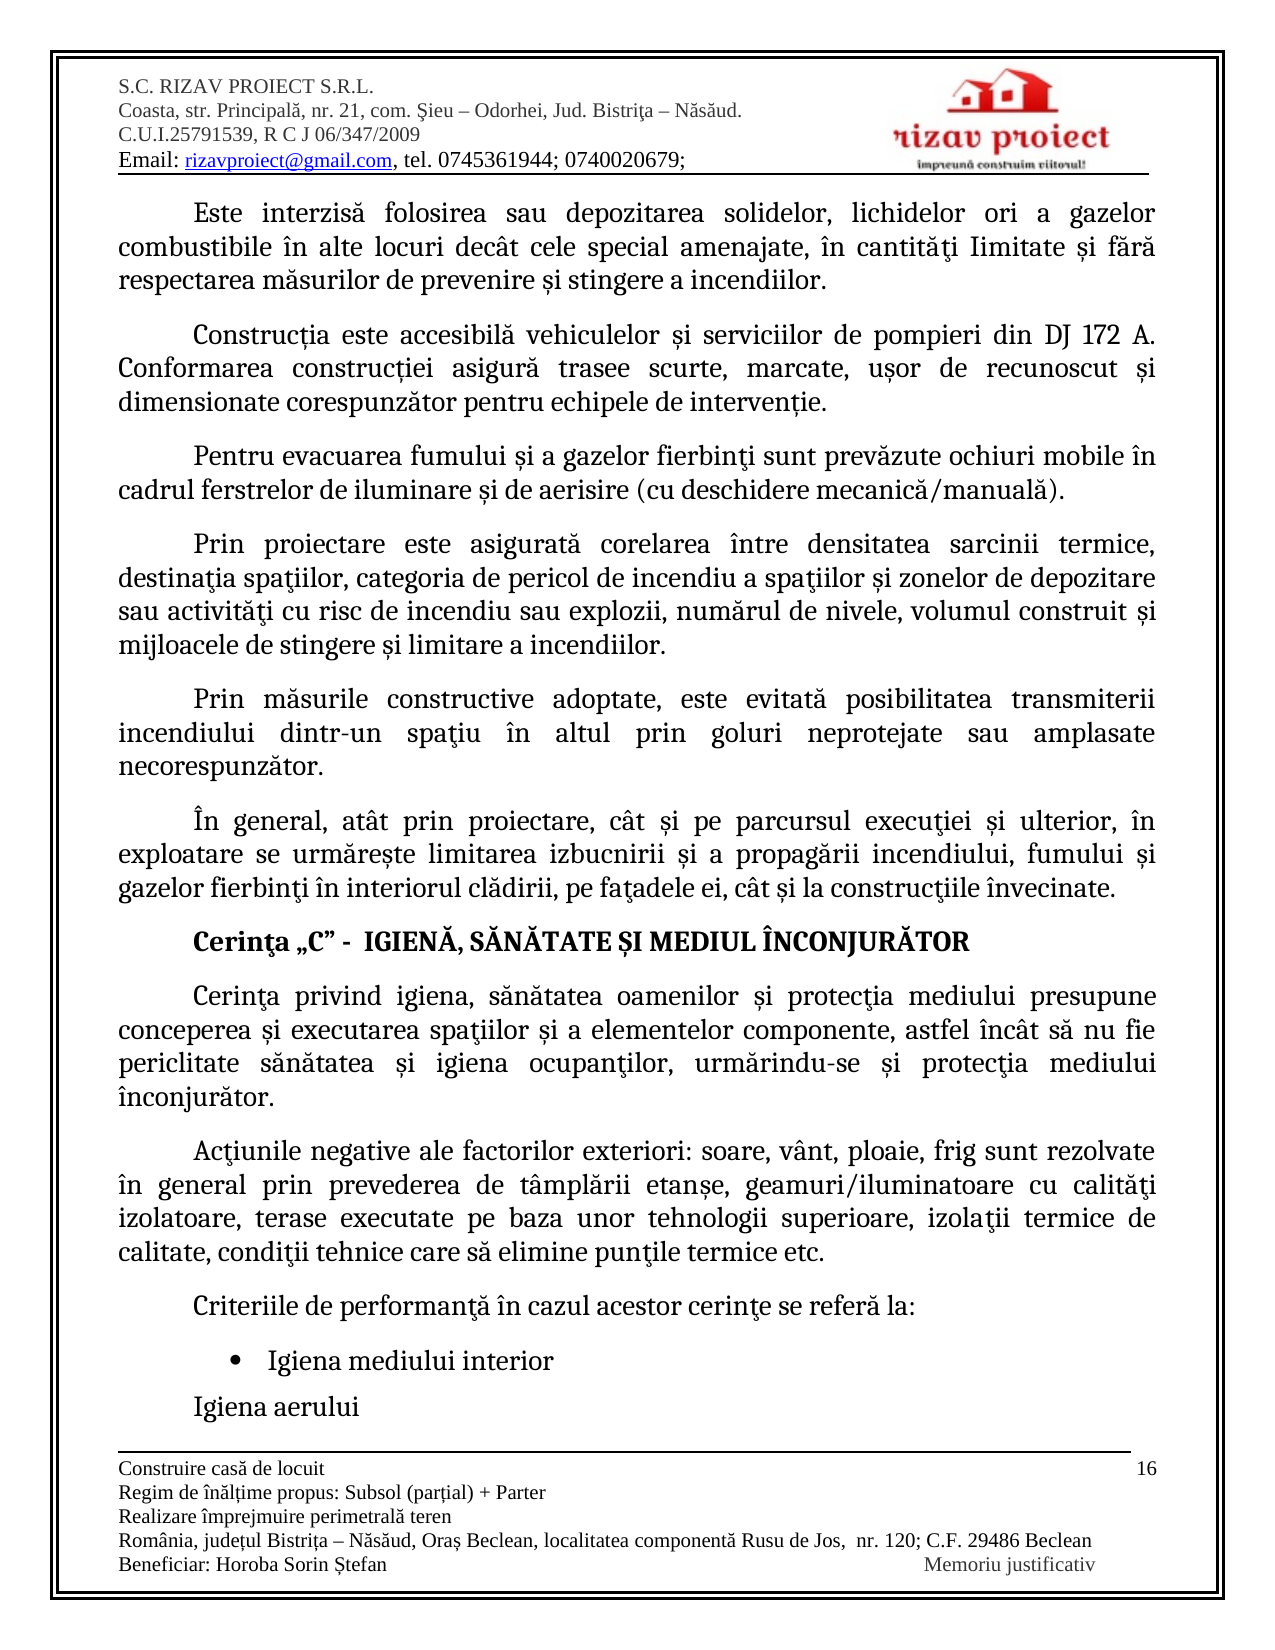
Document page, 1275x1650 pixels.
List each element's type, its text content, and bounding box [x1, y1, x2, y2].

text Pentru evacuarea fumului şi a gazelor fierbinţi sunt prevăzute ochiuri mobile în cadrul ferstrelor de iluminare şi de aerisire (cu deschidere mecanică/manuală). [118, 439, 1157, 506]
text Acţiunile negative ale factorilor exteriori: soare, vânt, ploaie, frig sunt rezolvate în general prin prevederea de tâmplării etanşe, geamuri/iluminatoare cu calităţi izolatoare, terase executate pe baza unor tehnologii superioare, izolaţii termice de calitate, condiţii tehnice care să elimine punţile termice etc. [118, 1134, 1157, 1269]
text În general, atât prin proiectare, cât şi pe parcursul execuţiei şi ulterior, în exploatare se urmăreşte limitarea izbucnirii şi a propagării incendiului, fumului şi gazelor fierbinţi în interiorul clădirii, pe faţadele ei, cât şi la construcţiile învecinate. [118, 804, 1157, 904]
picture [886, 175, 1117, 179]
text Criteriile de performanţă în cazul acestor cerinţe se referă la: [118, 1289, 1157, 1323]
text Prin proiectare este asigurată corelarea între densitatea sarcinii termice, destinaţia spaţiilor, categoria de pericol de incendiu a spaţiilor şi zonelor de depozitare sau activităţi cu risc de incendiu sau explozii, numărul de nivele, volumul construit şi mijloacele de stingere şi limitare a incendiilor. [118, 527, 1157, 661]
text Prin măsurile constructive adoptate, este evitată posibilitatea transmiterii incendiului dintr-un spaţiu în altul prin goluri neprotejate sau amplasate necorespunzător. [118, 682, 1157, 783]
text Cerinţa privind igiena, sănătatea oamenilor şi protecţia mediului presupune conceperea şi executarea spaţiilor şi a elementelor componente, astfel încât să nu fie periclitate sănătatea şi igiena ocupanţilor, urmărindu-se şi protecţia mediului înconjurător. [118, 979, 1157, 1114]
text Construcția este accesibilă vehiculelor şi serviciilor de pompieri din DJ 172 A. Conformarea construcției asigură trasee scurte, marcate, ușor de recunoscut și dimensionate corespunzător pentru echipele de intervenție. [118, 318, 1157, 418]
text Este interzisă folosirea sau depozitarea solidelor, lichidelor ori a gazelor combustibile în alte locuri decât cele special amenajate, în cantităţi Iimitate şi fără respectarea măsurilor de prevenire şi stingere a incendiilor. [118, 196, 1157, 297]
picture [886, 61, 1117, 173]
text Igiena aerului [118, 1390, 1157, 1423]
list Igiena mediului interior [230, 1344, 1157, 1377]
text Cerinţa „C” - IGIENĂ, SĂNĂTATE ȘI MEDIUL ÎNCONJURĂTOR [118, 925, 1157, 959]
